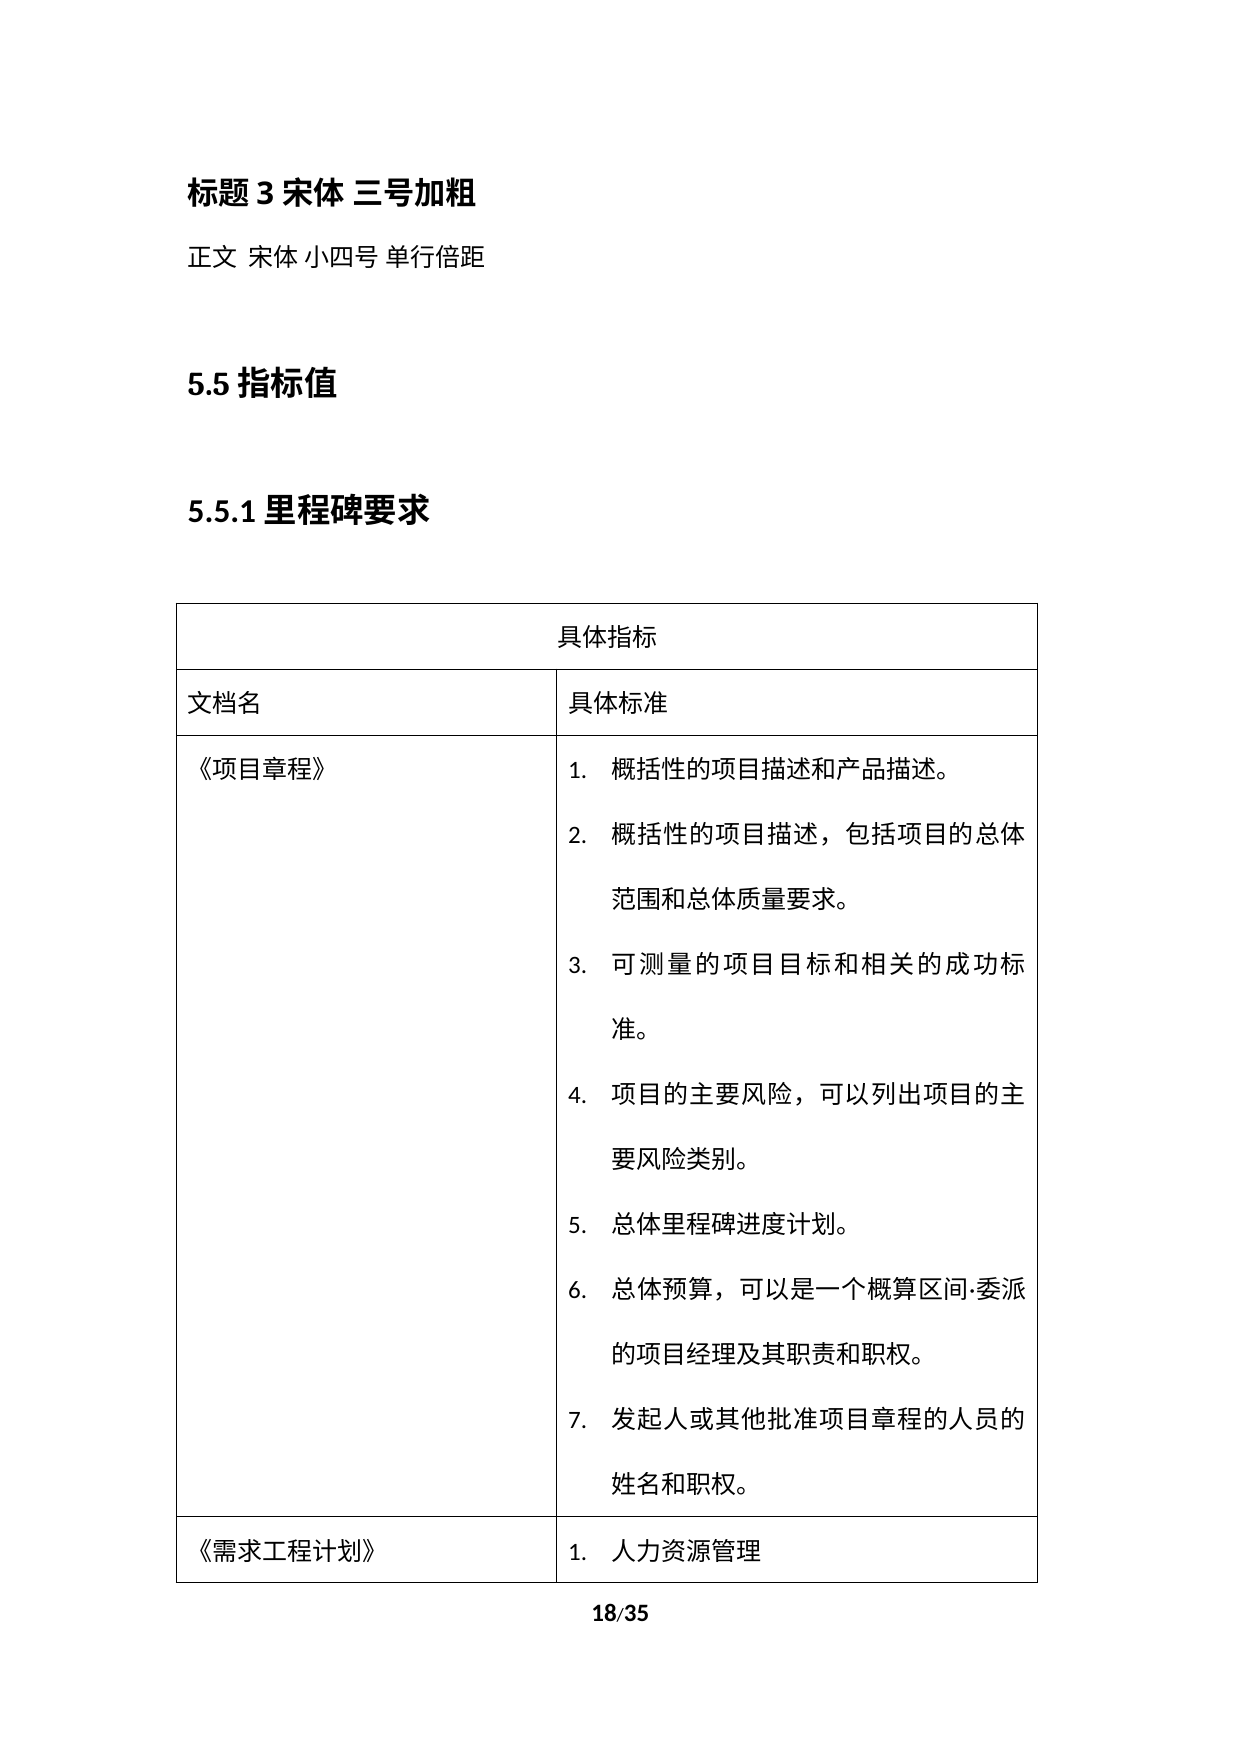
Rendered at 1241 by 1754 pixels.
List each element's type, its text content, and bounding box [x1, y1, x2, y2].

table_cell 文档名 [177, 670, 556, 734]
table_cell 具体标准 [557, 670, 1037, 734]
text 标题3 宋体 三号加粗 [187, 158, 1053, 223]
table_cell 《项目章程》 [177, 736, 556, 1516]
subtitle 5.5.1 里程碑要求 [187, 475, 1053, 540]
table_cell 《需求工程计划》 [177, 1517, 556, 1582]
subtitle 5.5 指标值 [187, 348, 1053, 413]
table_header 具体指标 [177, 604, 1037, 668]
table_cell 概括性的项目描述和产品描述。 概括性的项目描述，包括项目的总体范围和总体质量要求。 可测量的项目目标和相关的成功标准。 项目的主要风险，可以列出项目的主要风险类别。 总体里程碑进度计划。 总体预算，可以是一个概算区间·委派的项目经理及其职责和职权。 发起人或其他批准项目章程的人员的姓名和职权。 [557, 736, 1037, 1516]
text 正文 宋体 小四号 单行倍距 [187, 223, 1053, 288]
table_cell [557, 1517, 1037, 1582]
